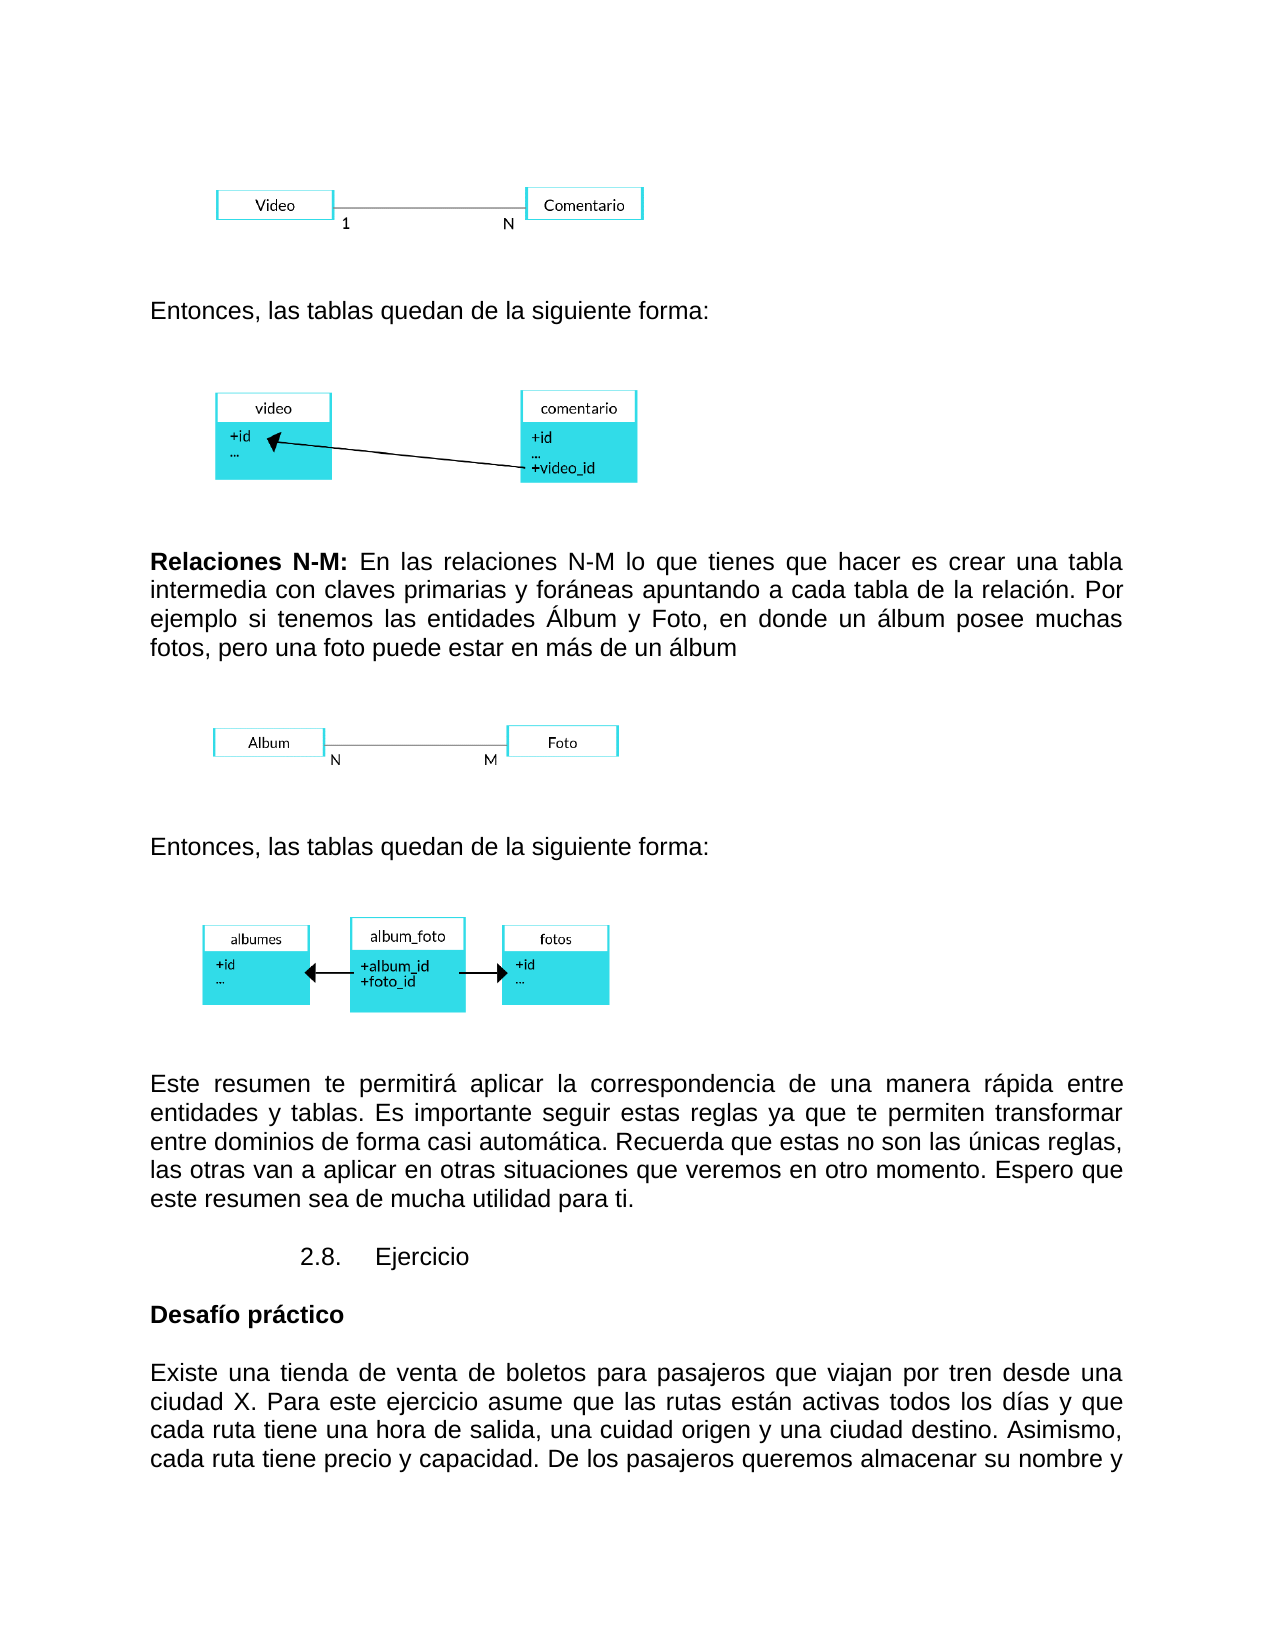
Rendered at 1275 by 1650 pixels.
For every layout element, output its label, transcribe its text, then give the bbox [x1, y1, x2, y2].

text Este resumen te permitirá aplicar la correspondencia de una manera rápida entre entidades y tablas. Es importante seguir estas reglas ya que te permiten transformar entre dominios de forma casi automática. Recuerda que estas no son las únicas reglas, las otras van a aplicar en otras situaciones que veremos en otro momento. Espero que este resumen sea de mucha utilidad para ti. [150, 1069, 1125, 1213]
text Desafío práctico [150, 1300, 1125, 1328]
picture [150, 150, 709, 268]
picture [150, 889, 658, 1040]
text Entonces, las tablas quedan de la siguiente forma: [150, 296, 1125, 325]
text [150, 1358, 1125, 1473]
list Ejercicio [300, 1242, 1125, 1271]
picture [150, 354, 702, 518]
picture [150, 691, 681, 803]
text Relaciones N-M: En las relaciones N-M lo que tienes que hacer es crear una tabla intermedia con claves primarias y foráneas apuntando a cada tabla de la relación. Por ejemplo si tenemos las entidades Álbum y Foto, en donde un álbum posee muchas fotos, pero una foto puede estar en más de un álbum [150, 547, 1125, 662]
text Entonces, las tablas quedan de la siguiente forma: [150, 831, 1125, 860]
